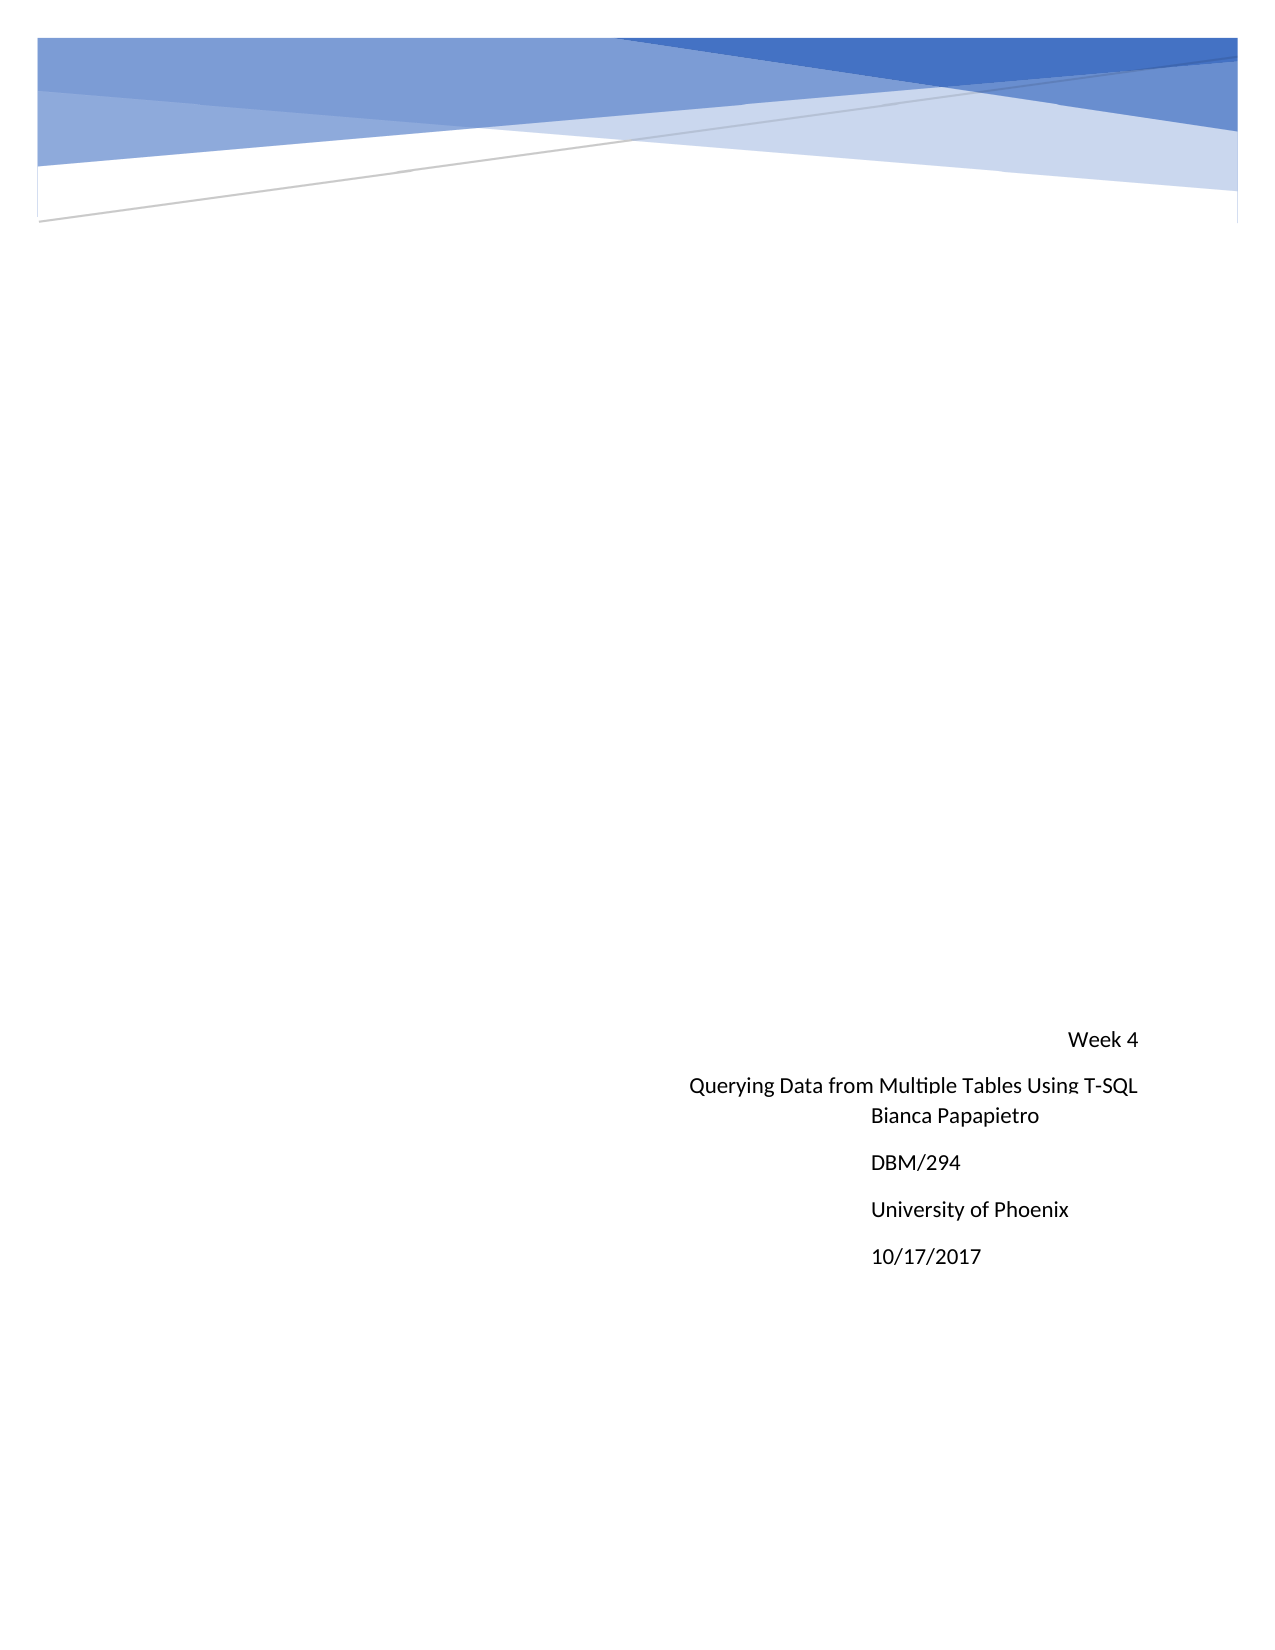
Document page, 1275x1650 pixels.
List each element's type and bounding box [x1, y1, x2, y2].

picture [37, 37, 1238, 238]
